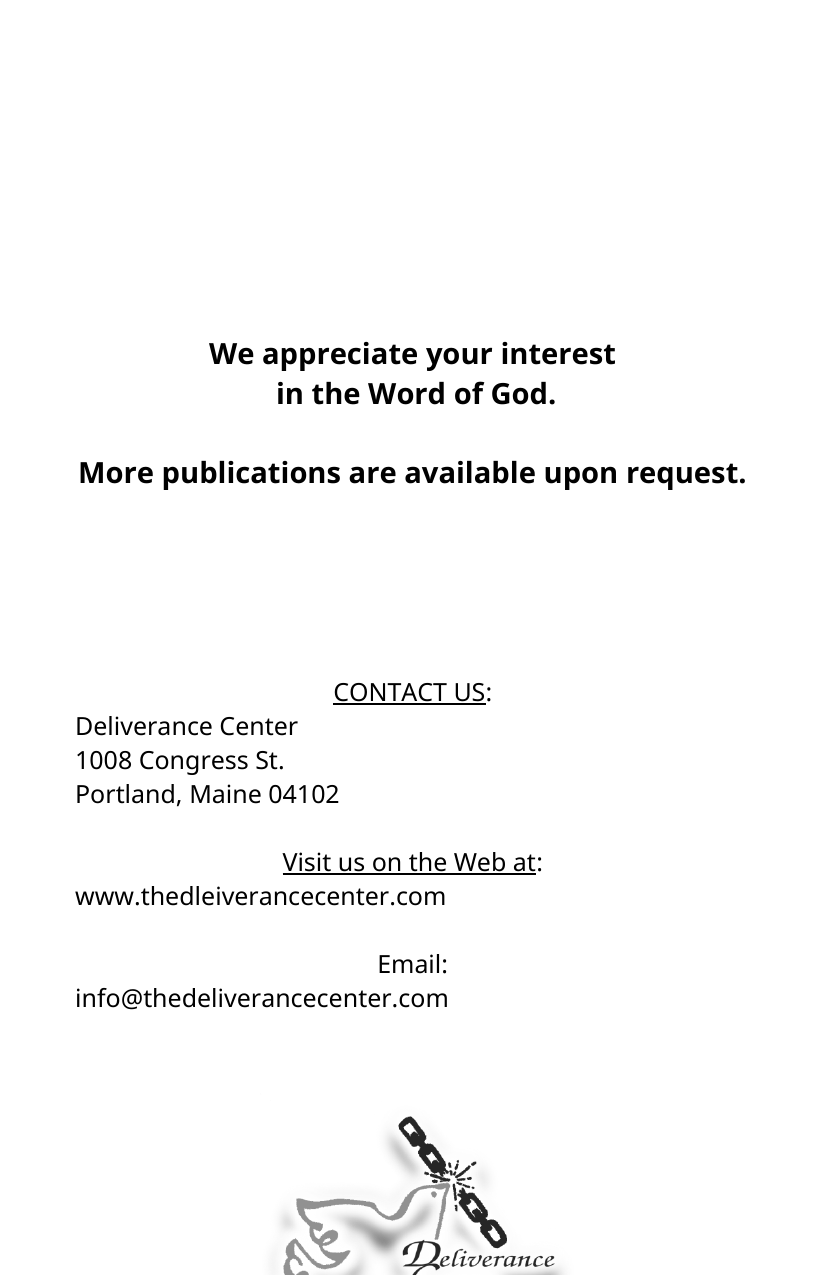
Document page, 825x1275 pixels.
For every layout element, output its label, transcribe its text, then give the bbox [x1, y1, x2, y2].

text . [75, 742, 750, 777]
text Visit us on the Web at: [75, 845, 750, 879]
text www.thedleiverancecenter.com [75, 879, 750, 913]
text in the Word of God. [75, 373, 750, 413]
text info@thedeliverancecenter.com [75, 981, 750, 1015]
text We appreciate your interest [75, 334, 750, 373]
text More publications are available upon request. [75, 453, 750, 492]
text Email: [75, 947, 750, 981]
text CONTACT US: [75, 674, 750, 708]
